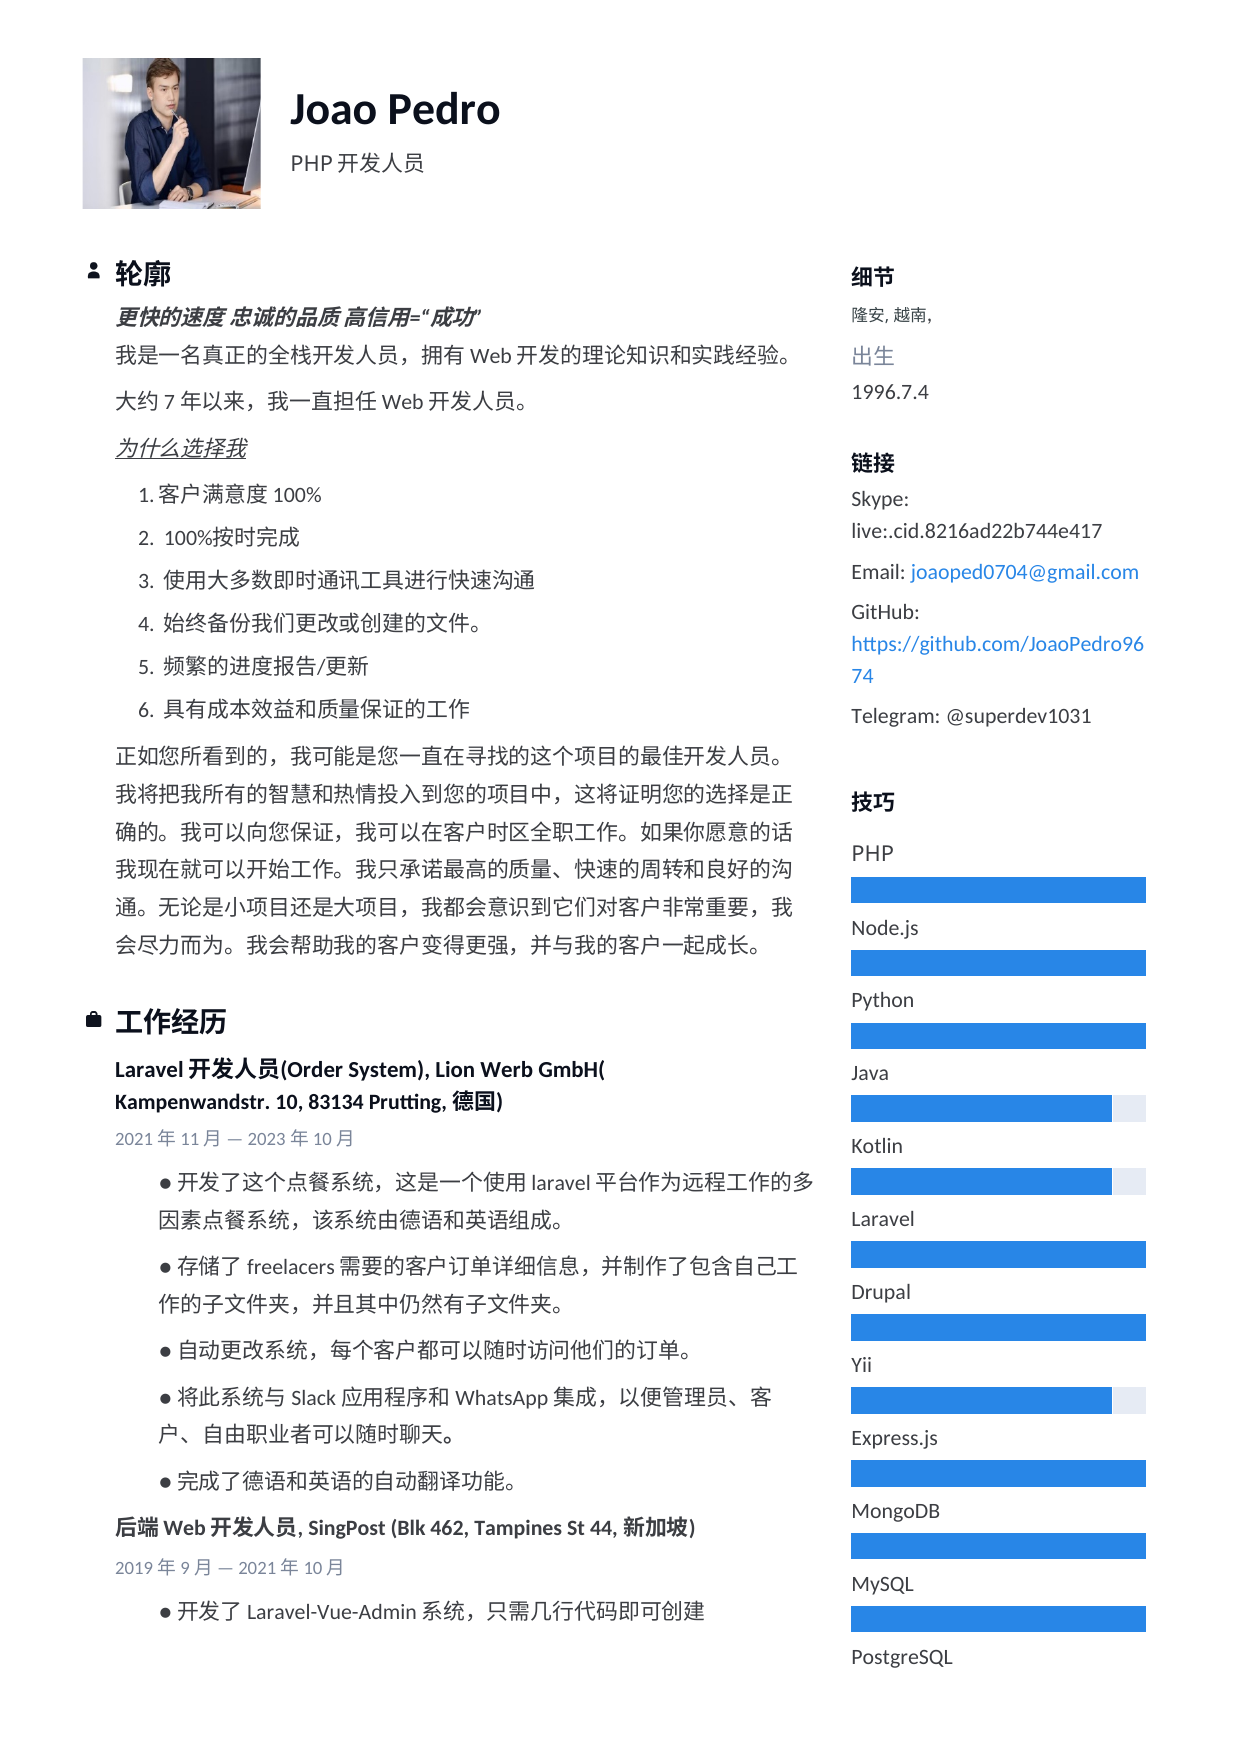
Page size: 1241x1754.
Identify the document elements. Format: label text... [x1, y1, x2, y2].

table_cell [851, 1632, 1146, 1669]
picture [82, 259, 105, 282]
picture [82, 1007, 105, 1031]
table_header [83, 59, 1146, 225]
table_cell [83, 225, 851, 1669]
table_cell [851, 1559, 1146, 1606]
picture [82, 58, 261, 209]
